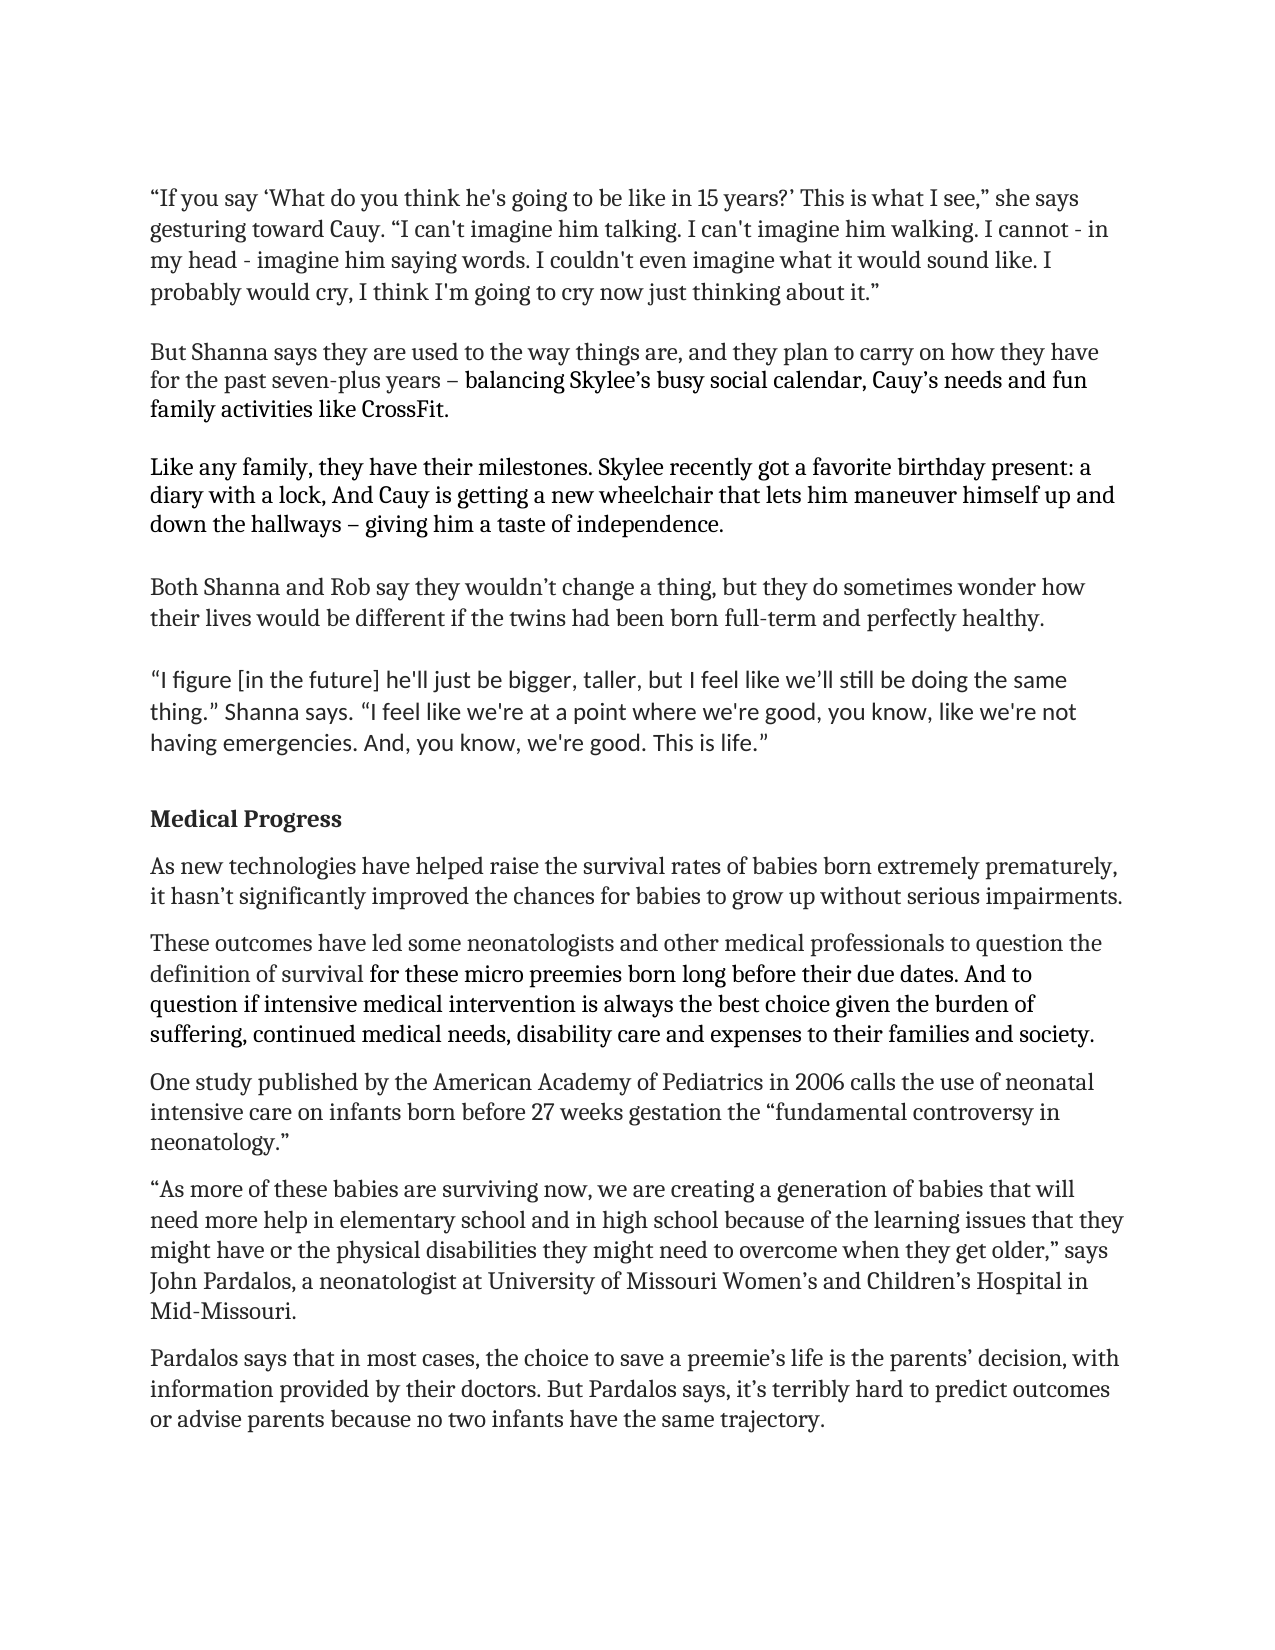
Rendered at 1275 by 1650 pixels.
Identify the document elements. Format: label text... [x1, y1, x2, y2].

text “I figure [in the future] he'll just be bigger, taller, but I feel like we’ll still be doing the same thing.” Shanna says. “I feel like we're at a point where we're good, you know, like we're not having emergencies. And, you know, we're good. This is life.” [150, 664, 1125, 757]
text As new technologies have helped raise the survival rates of babies born extremely prematurely, it hasn’t significantly improved the chances for babies to grow up without serious impairments. [150, 852, 1125, 911]
text These outcomes have led some neonatologists and other medical professionals to question the definition of survival for these micro preemies born long before their due dates. And to question if intensive medical intervention is always the best choice given the burden of suffering, continued medical needs, disability care and expenses to their families and society. [150, 929, 1125, 1049]
text Pardalos says that in most cases, the choice to save a preemie’s life is the parents’ decision, with information provided by their doctors. But Pardalos says, it’s terribly hard to predict outcomes or advise parents because no two infants have the same trajectory. [150, 1344, 1125, 1434]
text Both Shanna and Rob say they wouldn’t change a thing, but they do sometimes wonder how their lives would be different if the twins had been born full-term and perfectly healthy. [150, 570, 1125, 632]
text But Shanna says they are used to the way things are, and they plan to carry on how they have for the past seven-plus years – balancing Skylee’s busy social calendar, Cauy’s needs and fun family activities like CrossFit. [150, 337, 1125, 424]
text “As more of these babies are surviving now, we are creating a generation of babies that will need more help in elementary school and in high school because of the learning issues that they might have or the physical disabilities they might need to overcome when they get older,” says John Pardalos, a neonatologist at University of Missouri Women’s and Children’s Hospital in Mid-Missouri. [150, 1175, 1125, 1326]
text Medical Progress [150, 804, 1125, 833]
text Like any family, they have their milestones. Skylee recently got a favorite birthday present: a diary with a lock, And Cauy is getting a new wheelchair that lets him maneuver himself up and down the hallways – giving him a taste of independence. [150, 452, 1125, 539]
text One study published by the American Academy of Pediatrics in 2006 calls the use of neonatal intensive care on infants born before 27 weeks gestation the “fundamental controversy in neonatology.” [150, 1067, 1125, 1157]
text “If you say ‘What do you think he's going to be like in 15 years?’ This is what I see,” she says gesturing toward Cauy. “I can't imagine him talking. I can't imagine him walking. I cannot - in my head - imagine him saying words. I couldn't even imagine what it would sound like. I probably would cry, I think I'm going to cry now just thinking about it.” [150, 181, 1125, 306]
